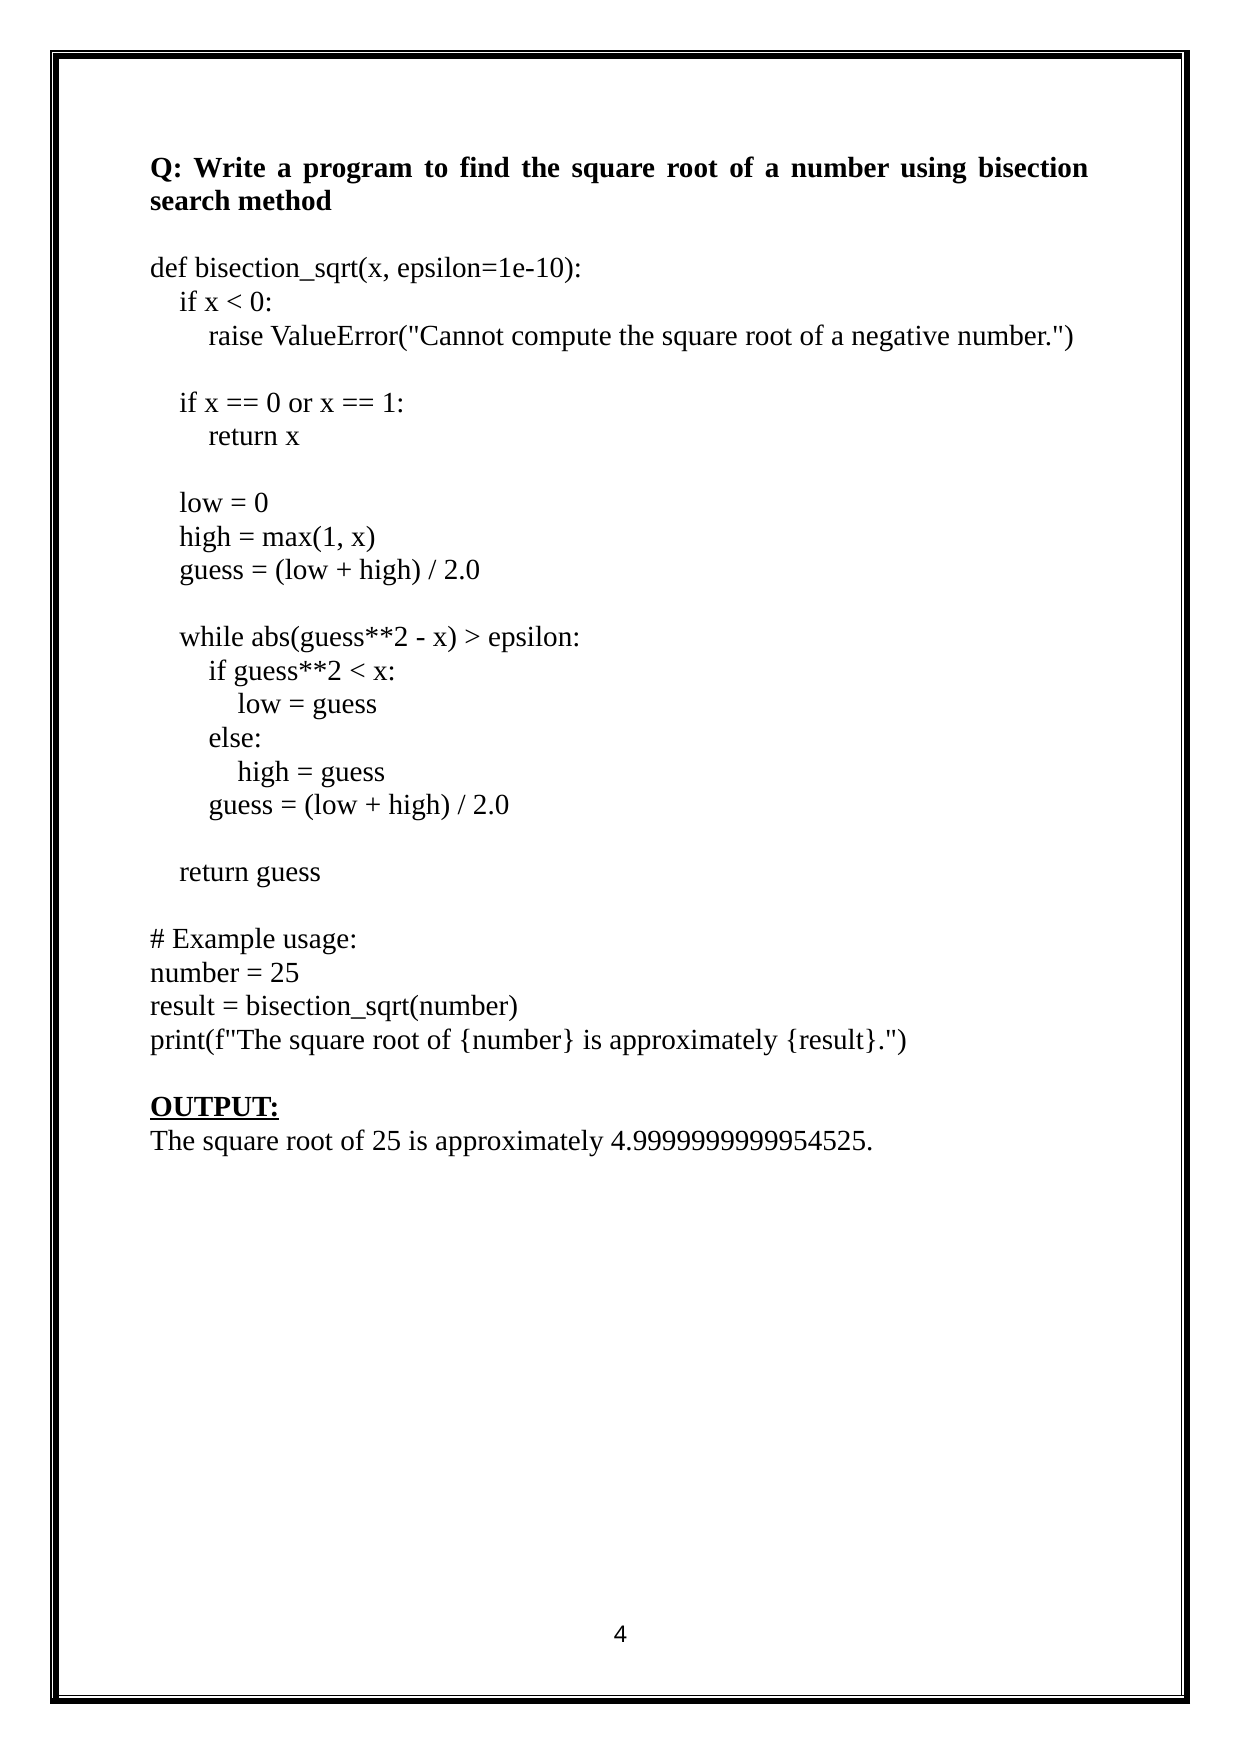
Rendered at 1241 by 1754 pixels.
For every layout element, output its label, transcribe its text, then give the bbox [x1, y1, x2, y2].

text return guess [150, 854, 1090, 888]
text while abs(guess**2 - x) > epsilon: [150, 619, 1090, 653]
text high = guess [150, 754, 1090, 787]
text if x == 0 or x == 1: [150, 385, 1090, 418]
text if guess**2 < x: [150, 653, 1090, 687]
text number = 25 [150, 955, 1090, 988]
text return x [150, 418, 1090, 452]
text high = max(1, x) [150, 519, 1090, 552]
text def bisection_sqrt(x, epsilon=1e-10): [150, 251, 1090, 284]
text if x < 0: [150, 284, 1090, 318]
text else: [150, 720, 1090, 754]
text guess = (low + high) / 2.0 [150, 552, 1090, 586]
text low = 0 [150, 485, 1090, 519]
text result = bisection_sqrt(number) [150, 988, 1090, 1022]
text low = guess [150, 687, 1090, 720]
text # Example usage: [150, 921, 1090, 955]
text Q: Write a program to find the square root of a number using bisection search method [150, 150, 1090, 217]
text OUTPUT: [150, 1089, 1090, 1123]
text raise ValueError("Cannot compute the square root of a negative number.") [150, 318, 1090, 351]
text guess = (low + high) / 2.0 [150, 787, 1090, 821]
text The square root of 25 is approximately 4.9999999999954525. [150, 1123, 1090, 1156]
text print(f"The square root of {number} is approximately {result}.") [150, 1022, 1090, 1056]
